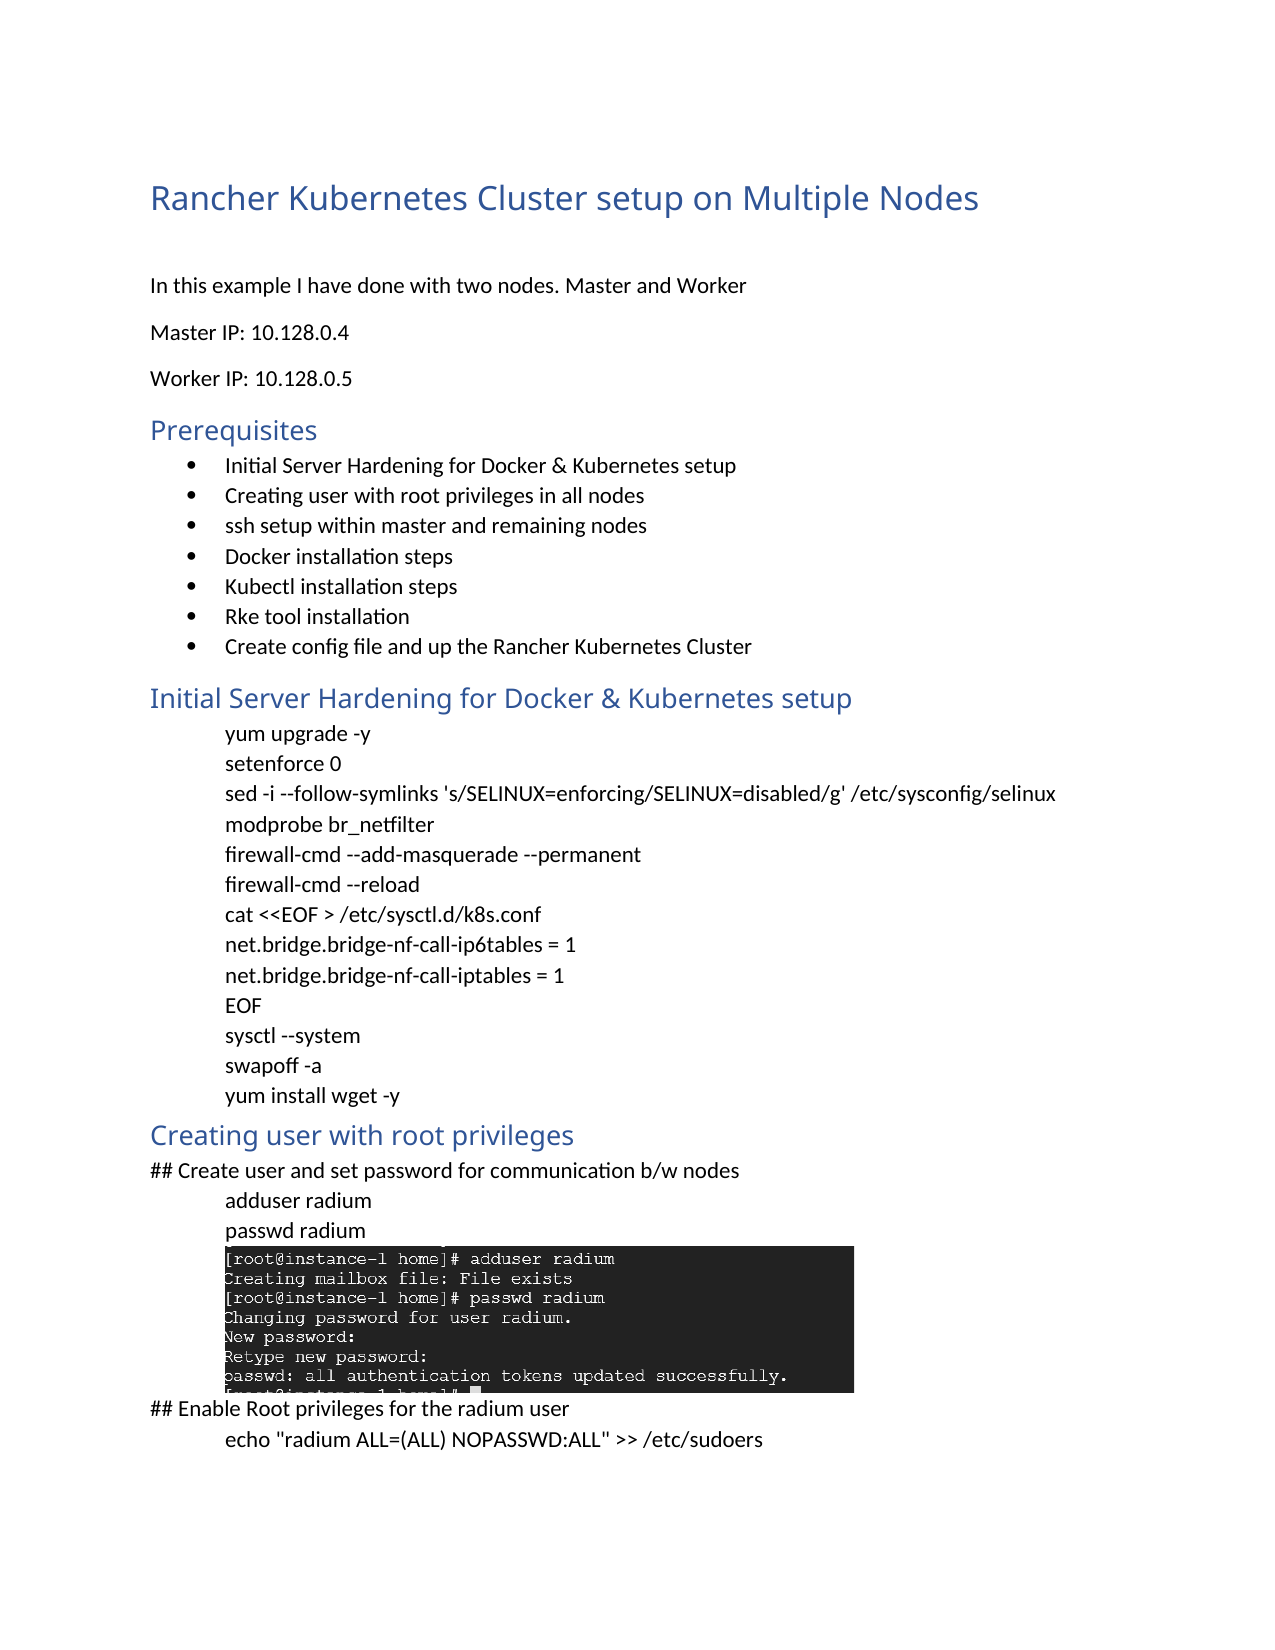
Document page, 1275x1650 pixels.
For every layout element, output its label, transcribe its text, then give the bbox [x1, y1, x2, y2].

text EOF [150, 991, 1125, 1019]
text passwd radium [150, 1216, 1125, 1244]
text Worker IP: 10.128.0.5 [150, 364, 1125, 393]
list Docker installation steps [187, 542, 1125, 570]
list Creating user with root privileges in all nodes [187, 481, 1125, 509]
text In this example I have done with two nodes. Master and Worker [150, 271, 1125, 299]
list Create config file and up the Rancher Kubernetes Cluster [187, 632, 1125, 661]
text modprobe br_netfilter [225, 810, 1125, 838]
text cat <<EOF > /etc/sysctl.d/k8s.conf [225, 900, 1125, 928]
text net.bridge.bridge-nf-call-iptables = 1 [150, 961, 1125, 989]
text echo "radium ALL=(ALL) NOPASSWD:ALL" >> /etc/sudoers [150, 1425, 1125, 1453]
text yum upgrade -y [225, 719, 1125, 747]
text adduser radium [150, 1186, 1125, 1214]
text sysctl --system [225, 1021, 1125, 1049]
text net.bridge.bridge-nf-call-ip6tables = 1 [150, 931, 1125, 959]
subtitle Rancher Kubernetes Cluster setup on Multiple Nodes [150, 175, 1125, 220]
picture [225, 1246, 855, 1393]
subtitle Initial Server Hardening for Docker & Kubernetes setup [150, 679, 1125, 716]
text setenforce 0 [225, 749, 1125, 777]
subtitle Prerequisites [150, 411, 1125, 448]
list Rke tool installation [187, 602, 1125, 630]
text Master IP: 10.128.0.4 [150, 318, 1125, 346]
text sed -i --follow-symlinks 's/SELINUX=enforcing/SELINUX=disabled/g' /etc/sysconfig/selinux [225, 779, 1125, 808]
text ## Enable Root privileges for the radium user [150, 1394, 1125, 1422]
list Initial Server Hardening for Docker & Kubernetes setup [187, 451, 1125, 479]
list ssh setup within master and remaining nodes [187, 512, 1125, 540]
text firewall-cmd --add-masquerade --permanent [225, 840, 1125, 868]
text firewall-cmd --reload [225, 870, 1125, 898]
subtitle Creating user with root privileges [150, 1116, 1125, 1153]
text yum install wget -y [225, 1082, 1125, 1110]
text swapoff -a [225, 1051, 1125, 1079]
text ## Create user and set password for communication b/w nodes [150, 1156, 1125, 1184]
list Kubectl installation steps [187, 572, 1125, 600]
